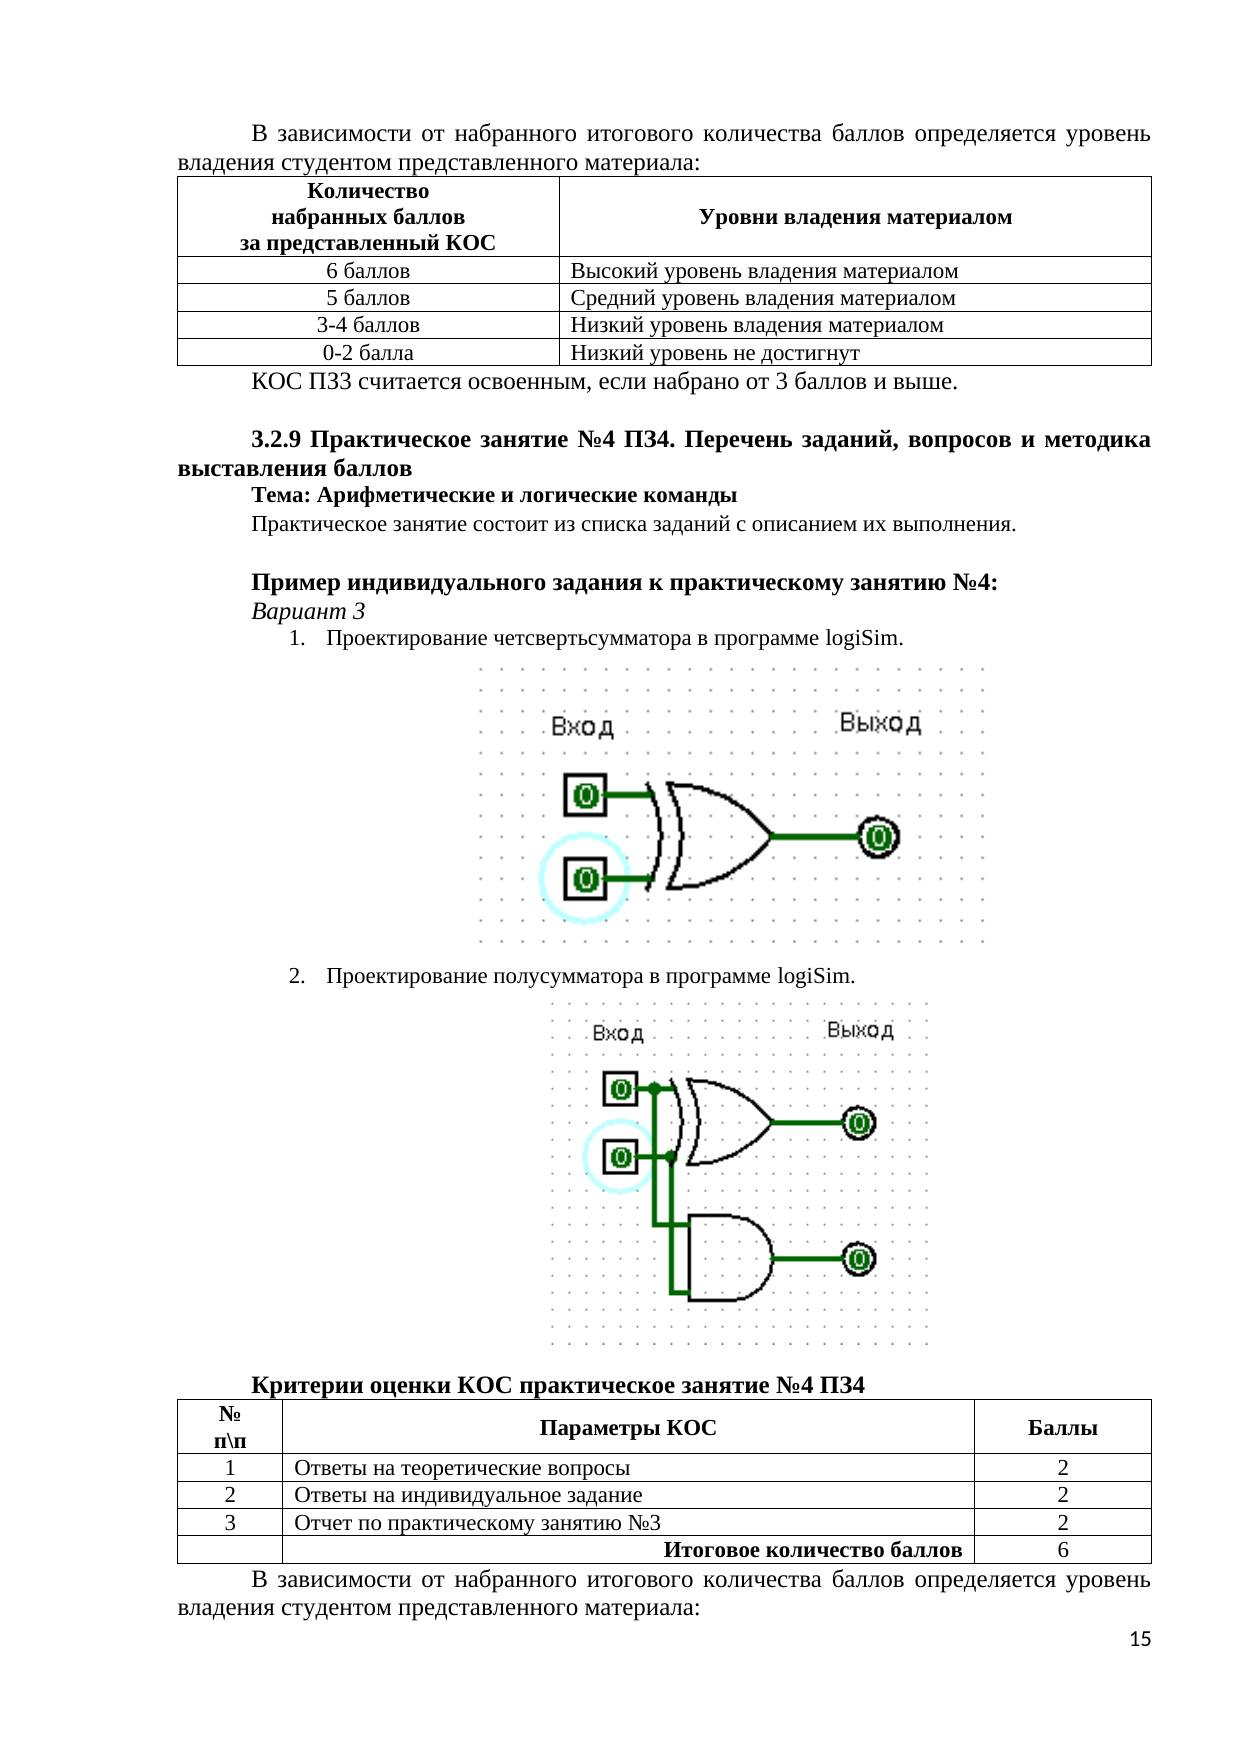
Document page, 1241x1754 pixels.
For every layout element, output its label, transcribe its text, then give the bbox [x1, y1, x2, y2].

list Проектирование полусумматора в программе logiSim. [288, 962, 1152, 988]
text Практическое занятие состоит из списка заданий с описанием их выполнения. [177, 510, 1152, 536]
text КОС ПЗ3 считается освоенным, если набрано от 3 баллов и выше. [177, 366, 1152, 395]
table_cell Высокий уровень владения материалом [560, 257, 1151, 283]
table_cell Отчет по практическому занятию №3 [283, 1509, 974, 1535]
table_cell Итоговое количество баллов [283, 1536, 974, 1563]
text Тема: Арифметические и логические команды [177, 481, 1152, 508]
text В зависимости от набранного итогового количества баллов определяется уровень владения студентом представленного материала: [177, 118, 1152, 176]
table_cell Ответы на теоретические вопросы [283, 1454, 974, 1481]
text В зависимости от набранного итогового количества баллов определяется уровень владения студентом представленного материала: [177, 1564, 1152, 1621]
table_cell Низкий уровень владения материалом [560, 312, 1151, 338]
table_cell 6 [975, 1536, 1151, 1563]
text Критерии оценки КОС практическое занятие №4 ПЗ4 [177, 1371, 1152, 1399]
table_cell 2 [975, 1509, 1151, 1535]
table_cell 0-2 балла [178, 339, 559, 365]
table_cell Средний уровень владения материалом [560, 284, 1151, 311]
table_cell 2 [178, 1482, 282, 1508]
table_header № п\п [178, 1400, 282, 1453]
table_header Баллы [975, 1400, 1151, 1453]
text 3.2.9 Практическое занятие №4 ПЗ4. Перечень заданий, вопросов и методика выставления баллов [177, 424, 1152, 481]
table_cell 2 [975, 1482, 1151, 1508]
text Вариант 3 [177, 596, 1152, 624]
table_cell Ответы на индивидуальное задание [283, 1482, 974, 1508]
list Проектирование четсвертьсумматора в программе logiSim. [288, 624, 1152, 651]
table_header Количество набранных баллов за представленный КОС [178, 177, 559, 256]
picture [540, 988, 938, 1345]
table_header Уровни владения материалом [560, 177, 1151, 256]
table_cell 3 [178, 1509, 282, 1535]
picture [475, 650, 1003, 962]
table_cell 1 [178, 1454, 282, 1481]
table_cell 5 баллов [178, 284, 559, 311]
table_cell 3-4 баллов [178, 312, 559, 338]
table_cell 6 баллов [178, 257, 559, 283]
text Пример индивидуального задания к практическому занятию №4: [177, 567, 1152, 596]
table_header Параметры КОС [283, 1400, 974, 1453]
table_cell 2 [975, 1454, 1151, 1481]
table_cell Низкий уровень не достигнут [560, 339, 1151, 365]
table_cell [178, 1536, 282, 1563]
